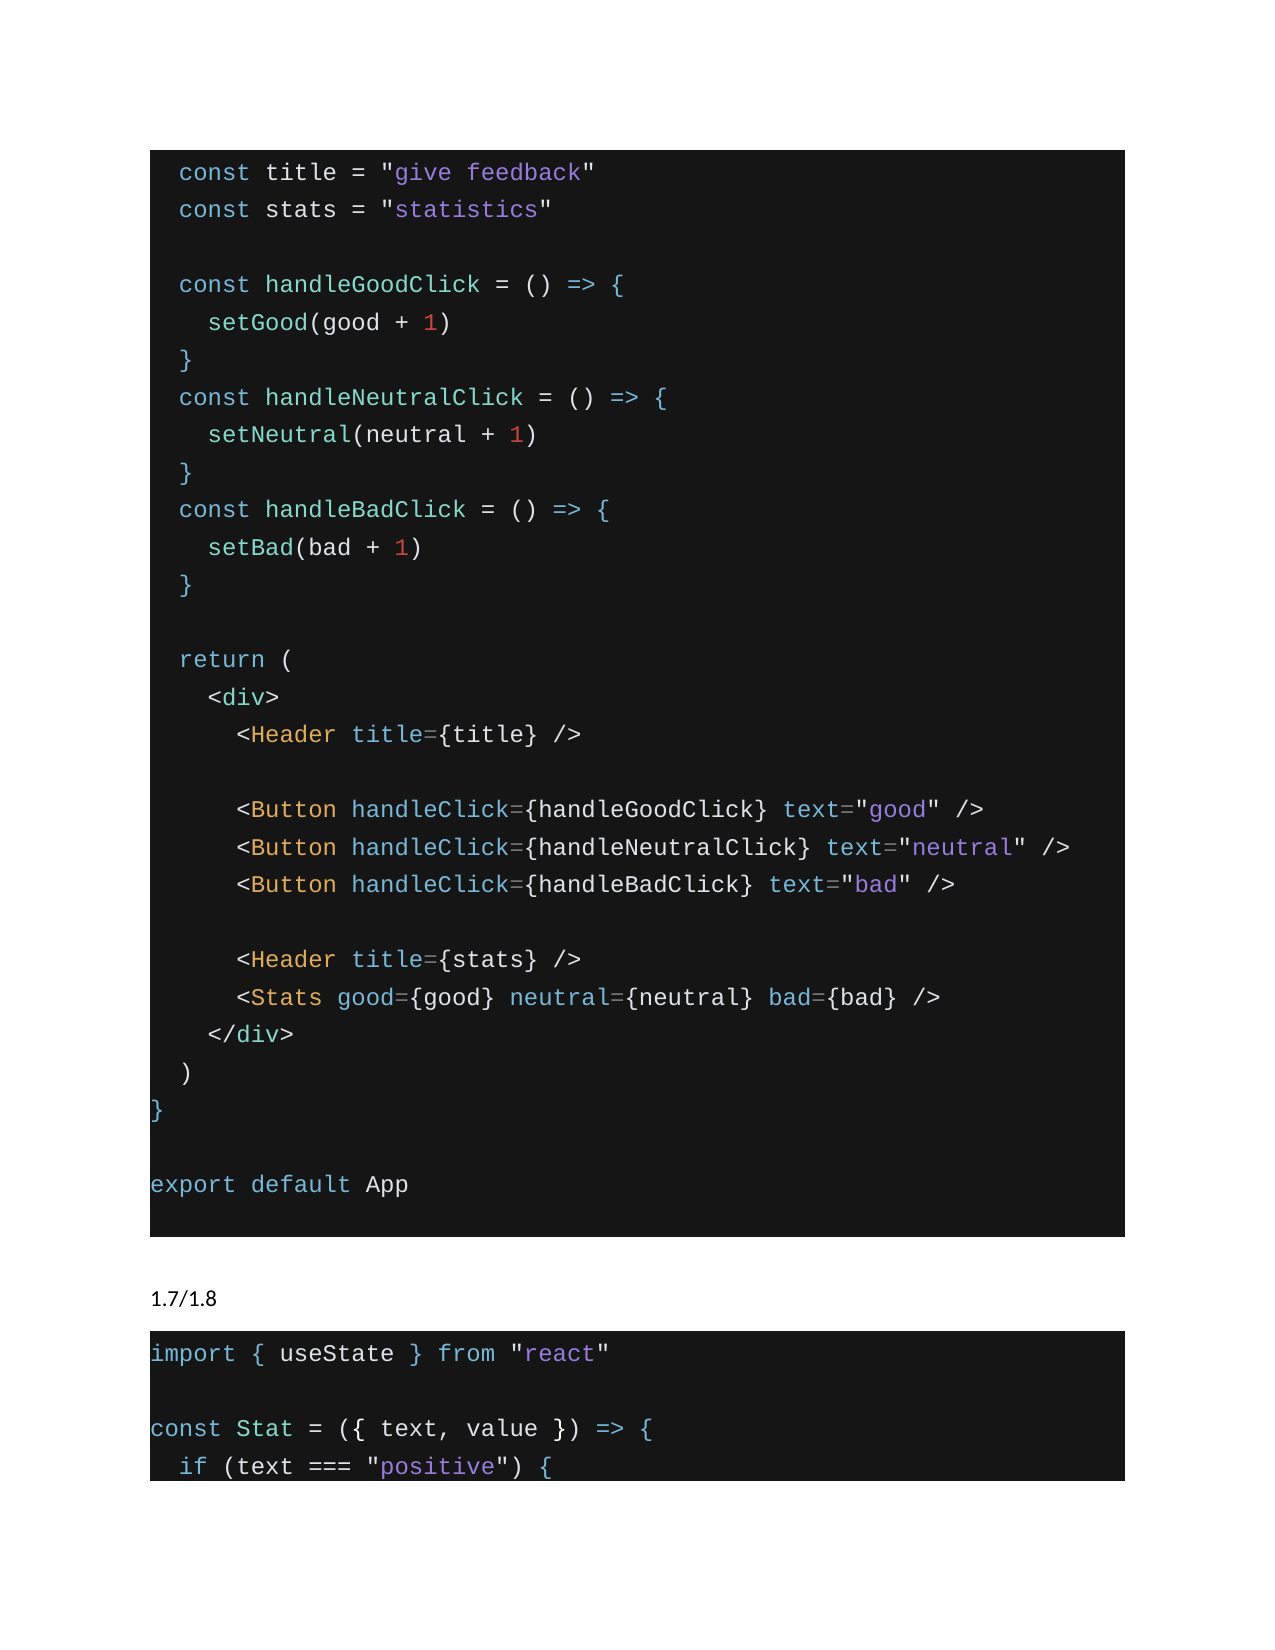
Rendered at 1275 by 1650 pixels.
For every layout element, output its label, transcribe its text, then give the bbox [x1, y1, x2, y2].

text import { useState } from "react" [150, 1331, 1125, 1369]
text <Header title={title} /> [150, 712, 1125, 750]
text const handleNeutralClick = () => { [150, 375, 1125, 412]
text const handleGoodClick = () => { [150, 262, 1125, 300]
text } [150, 1087, 1125, 1125]
text const handleBadClick = () => { [150, 487, 1125, 525]
text } [150, 450, 1125, 487]
text <Stats good={good} neutral={neutral} bad={bad} /> [150, 975, 1125, 1012]
text setNeutral(neutral + 1) [150, 412, 1125, 450]
text const title = "give feedback" [150, 150, 1125, 187]
text </div> [150, 1012, 1125, 1050]
text 1.7/1.8 [150, 1284, 1125, 1312]
text if (text === "positive") { [150, 1444, 1125, 1481]
text setBad(bad + 1) [150, 525, 1125, 562]
text <Button handleClick={handleGoodClick} text="good" /> [150, 787, 1125, 825]
text } [150, 337, 1125, 375]
text ) [150, 1050, 1125, 1087]
text <Button handleClick={handleNeutralClick} text="neutral" /> [150, 825, 1125, 862]
text <Header title={stats} /> [150, 937, 1125, 975]
text return ( [150, 637, 1125, 675]
text } [150, 562, 1125, 600]
text setGood(good + 1) [150, 300, 1125, 337]
text export default App [150, 1162, 1125, 1200]
text <div> [150, 675, 1125, 712]
text const Stat = ({ text, value }) => { [150, 1406, 1125, 1444]
text <Button handleClick={handleBadClick} text="bad" /> [150, 862, 1125, 900]
text const stats = "statistics" [150, 187, 1125, 225]
